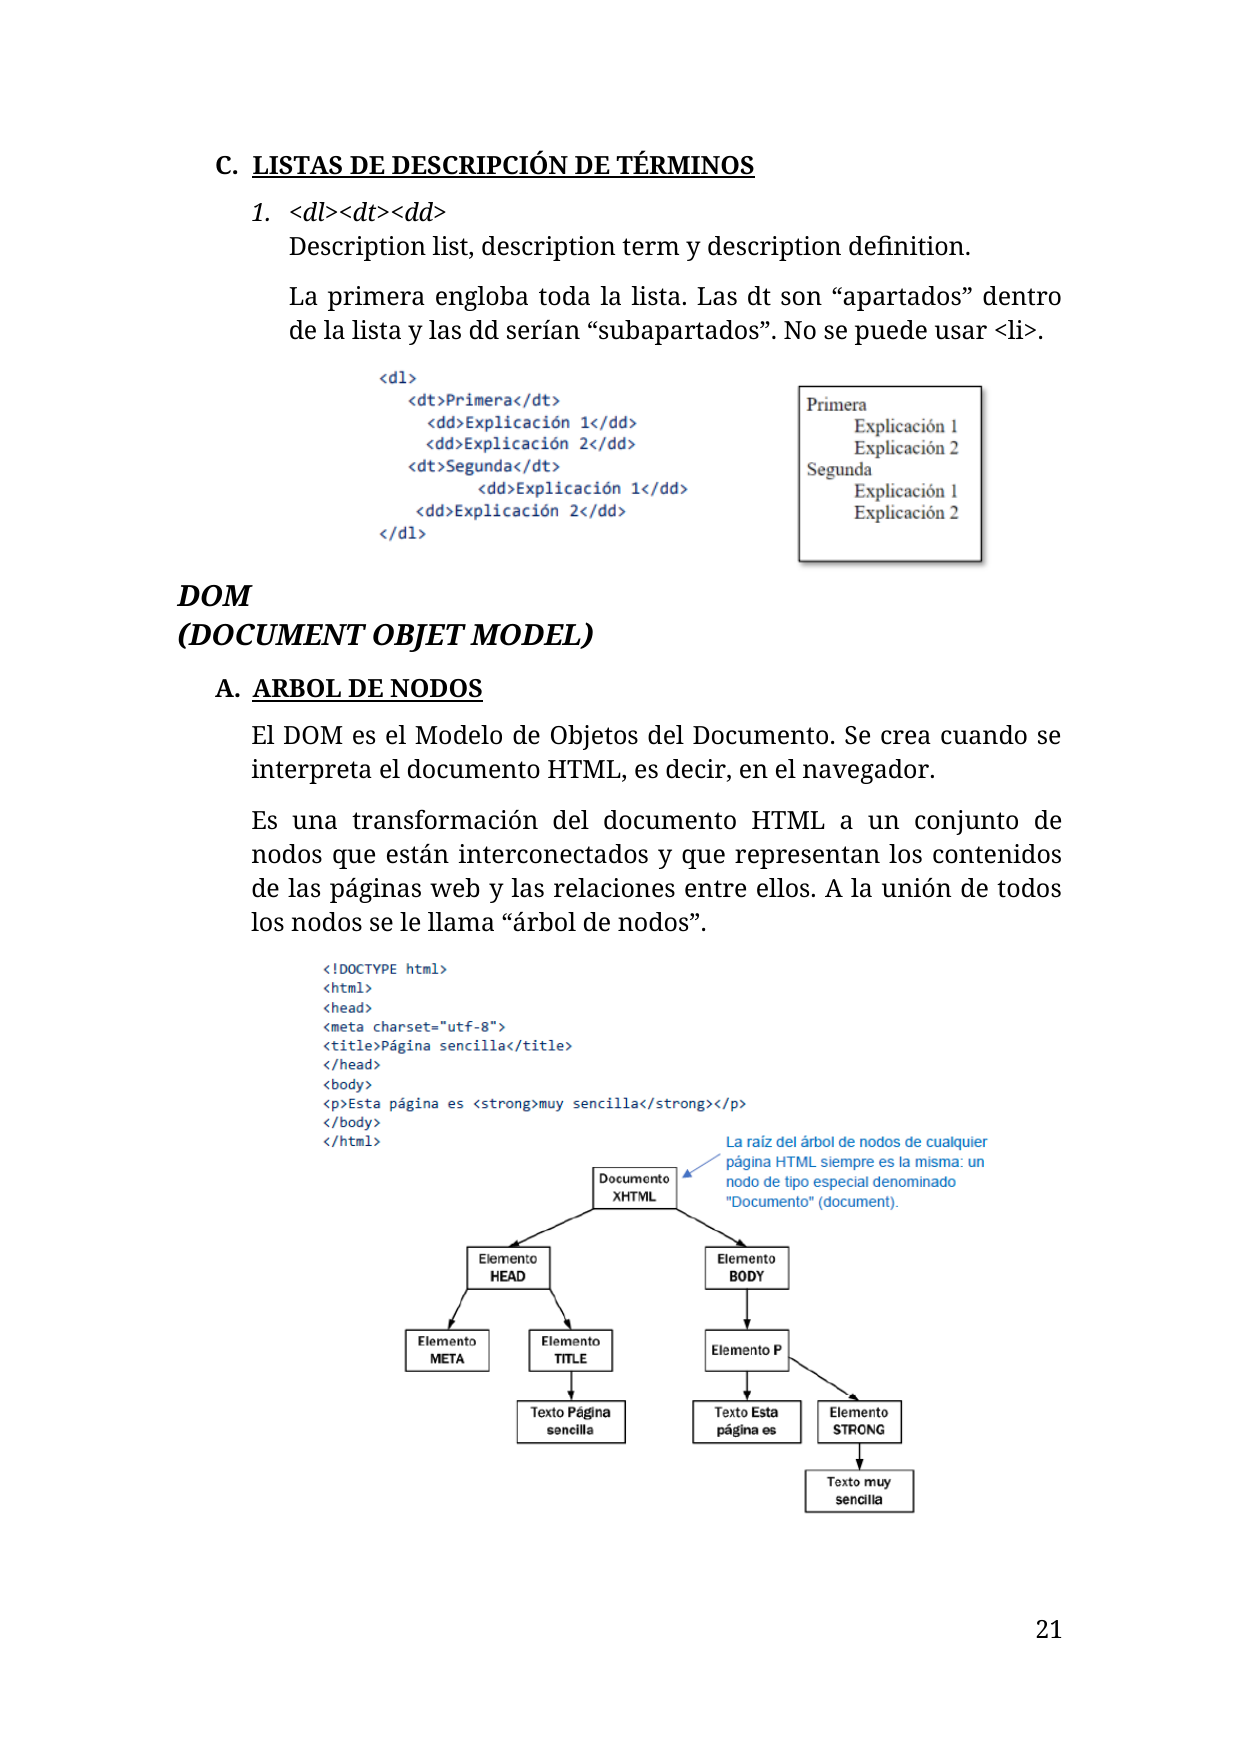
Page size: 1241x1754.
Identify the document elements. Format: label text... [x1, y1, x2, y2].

text El DOM es el Modelo de Objetos del Documento. Se crea cuando se interpreta el documento HTML, es decir, en el navegador. [251, 718, 1063, 786]
picture [308, 957, 1006, 1522]
text Description list, description term y description definition. [288, 228, 1063, 262]
picture [367, 358, 994, 577]
subtitle DOM (DOCUMENT OBJET MODEL) [177, 575, 1063, 654]
subtitle LISTAS DE DESCRIPCIÓN DE TÉRMINOS [215, 148, 1063, 182]
subtitle ARBOL DE NODOS [215, 671, 1063, 705]
text Es una transformación del documento HTML a un conjunto de nodos que están interconectados y que representan los contenidos de las páginas web y las relaciones entre ellos. A la unión de todos los nodos se le llama “árbol de nodos”. [251, 802, 1063, 939]
list <dl><dt><dd> [251, 194, 1063, 228]
text La primera engloba toda la lista. Las dt son “apartados” dentro de la lista y las dd serían “subapartados”. No se puede usar <li>. [288, 279, 1063, 347]
